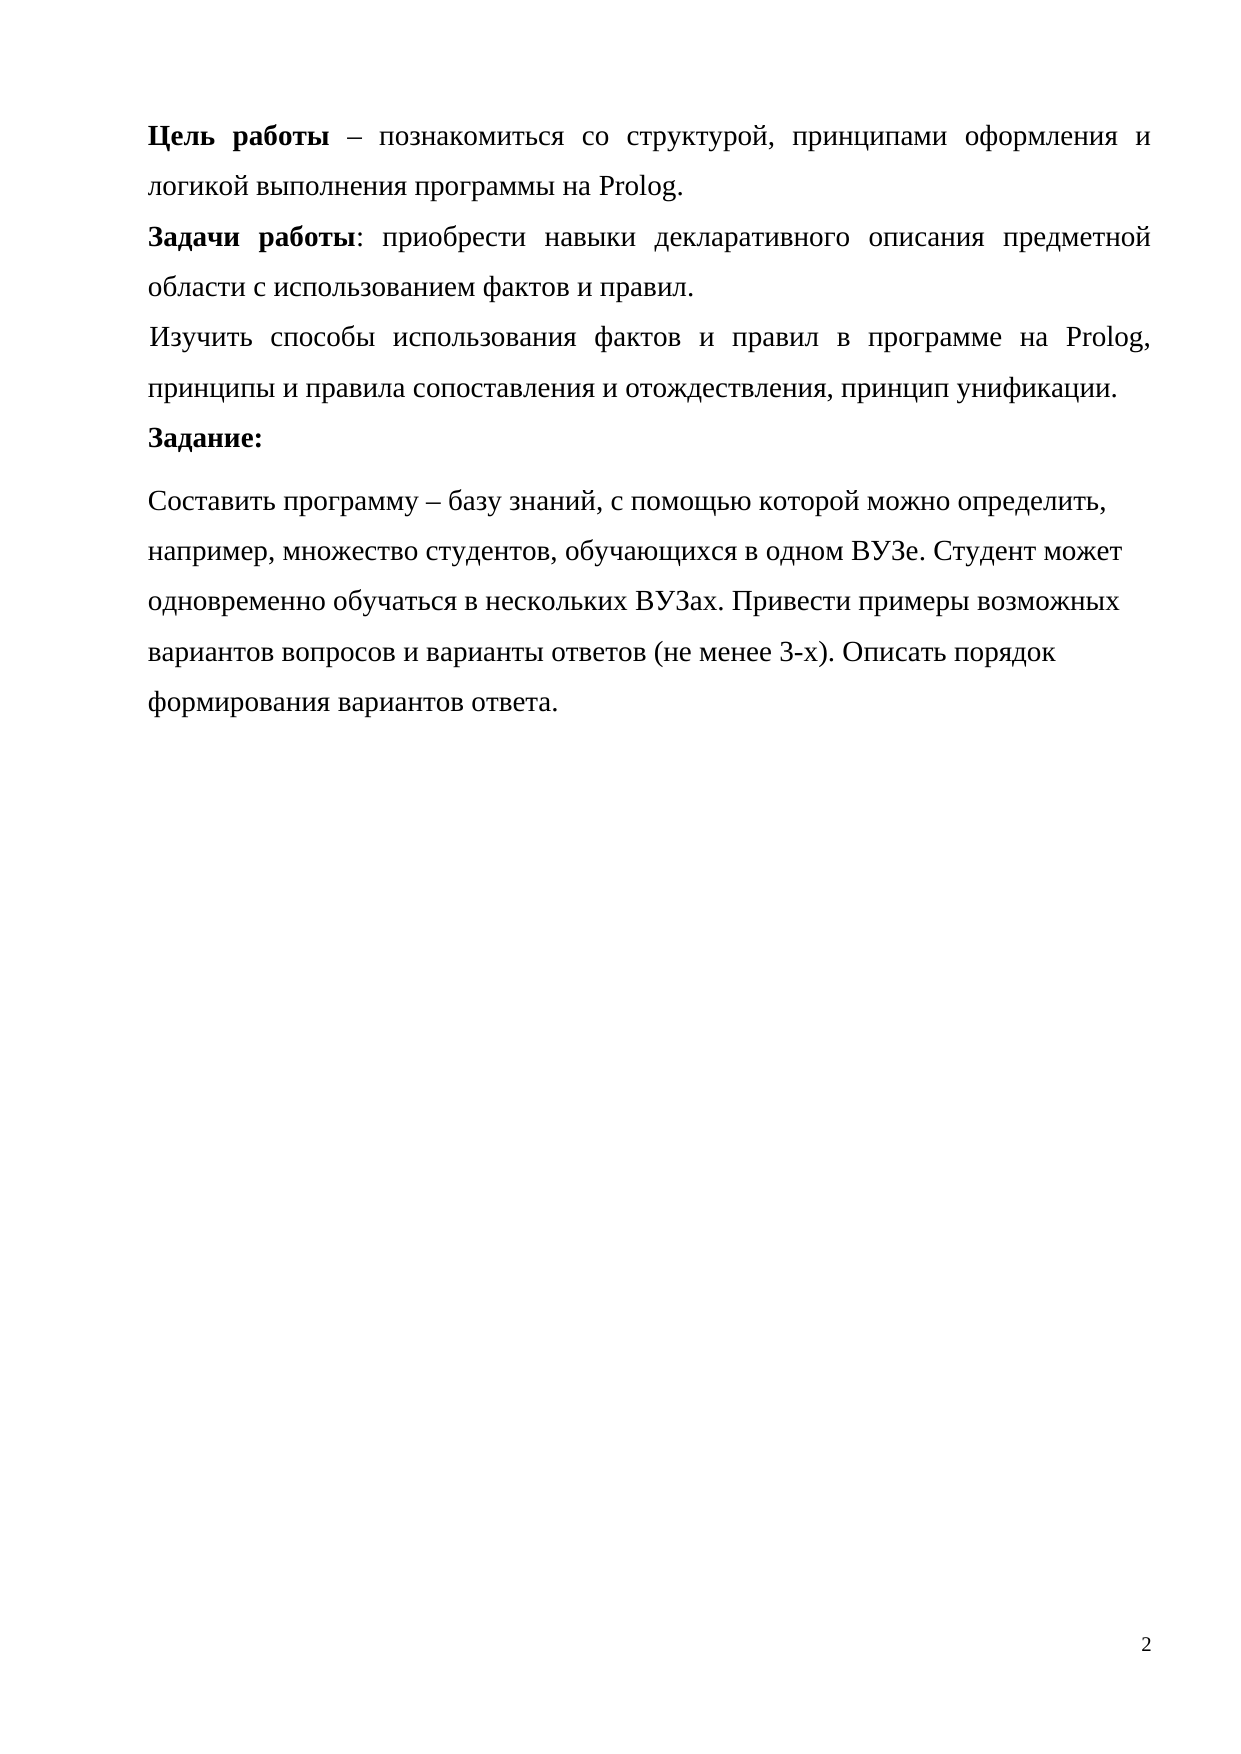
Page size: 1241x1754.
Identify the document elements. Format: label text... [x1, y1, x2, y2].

text Составить программу – базу знаний, с помощью которой можно определить, например, множество студентов, обучающихся в одном ВУЗе. Студент может одновременно обучаться в нескольких ВУЗах. Привести примеры возможных вариантов вопросов и варианты ответов (не менее 3-х). Описать порядок формирования вариантов ответа. [148, 483, 1141, 718]
text Задачи работы: приобрести навыки декларативного описания предметной области с использованием фактов и правил. [148, 219, 1152, 303]
text Задание: [148, 420, 1141, 453]
text Цель работы – познакомиться со структурой, принципами оформления и логикой выполнения программы на Prolog. [148, 118, 1152, 202]
text Изучить способы использования фактов и правил в программе на Prolog, принципы и правила сопоставления и отождествления, принцип унификации. [148, 319, 1152, 403]
